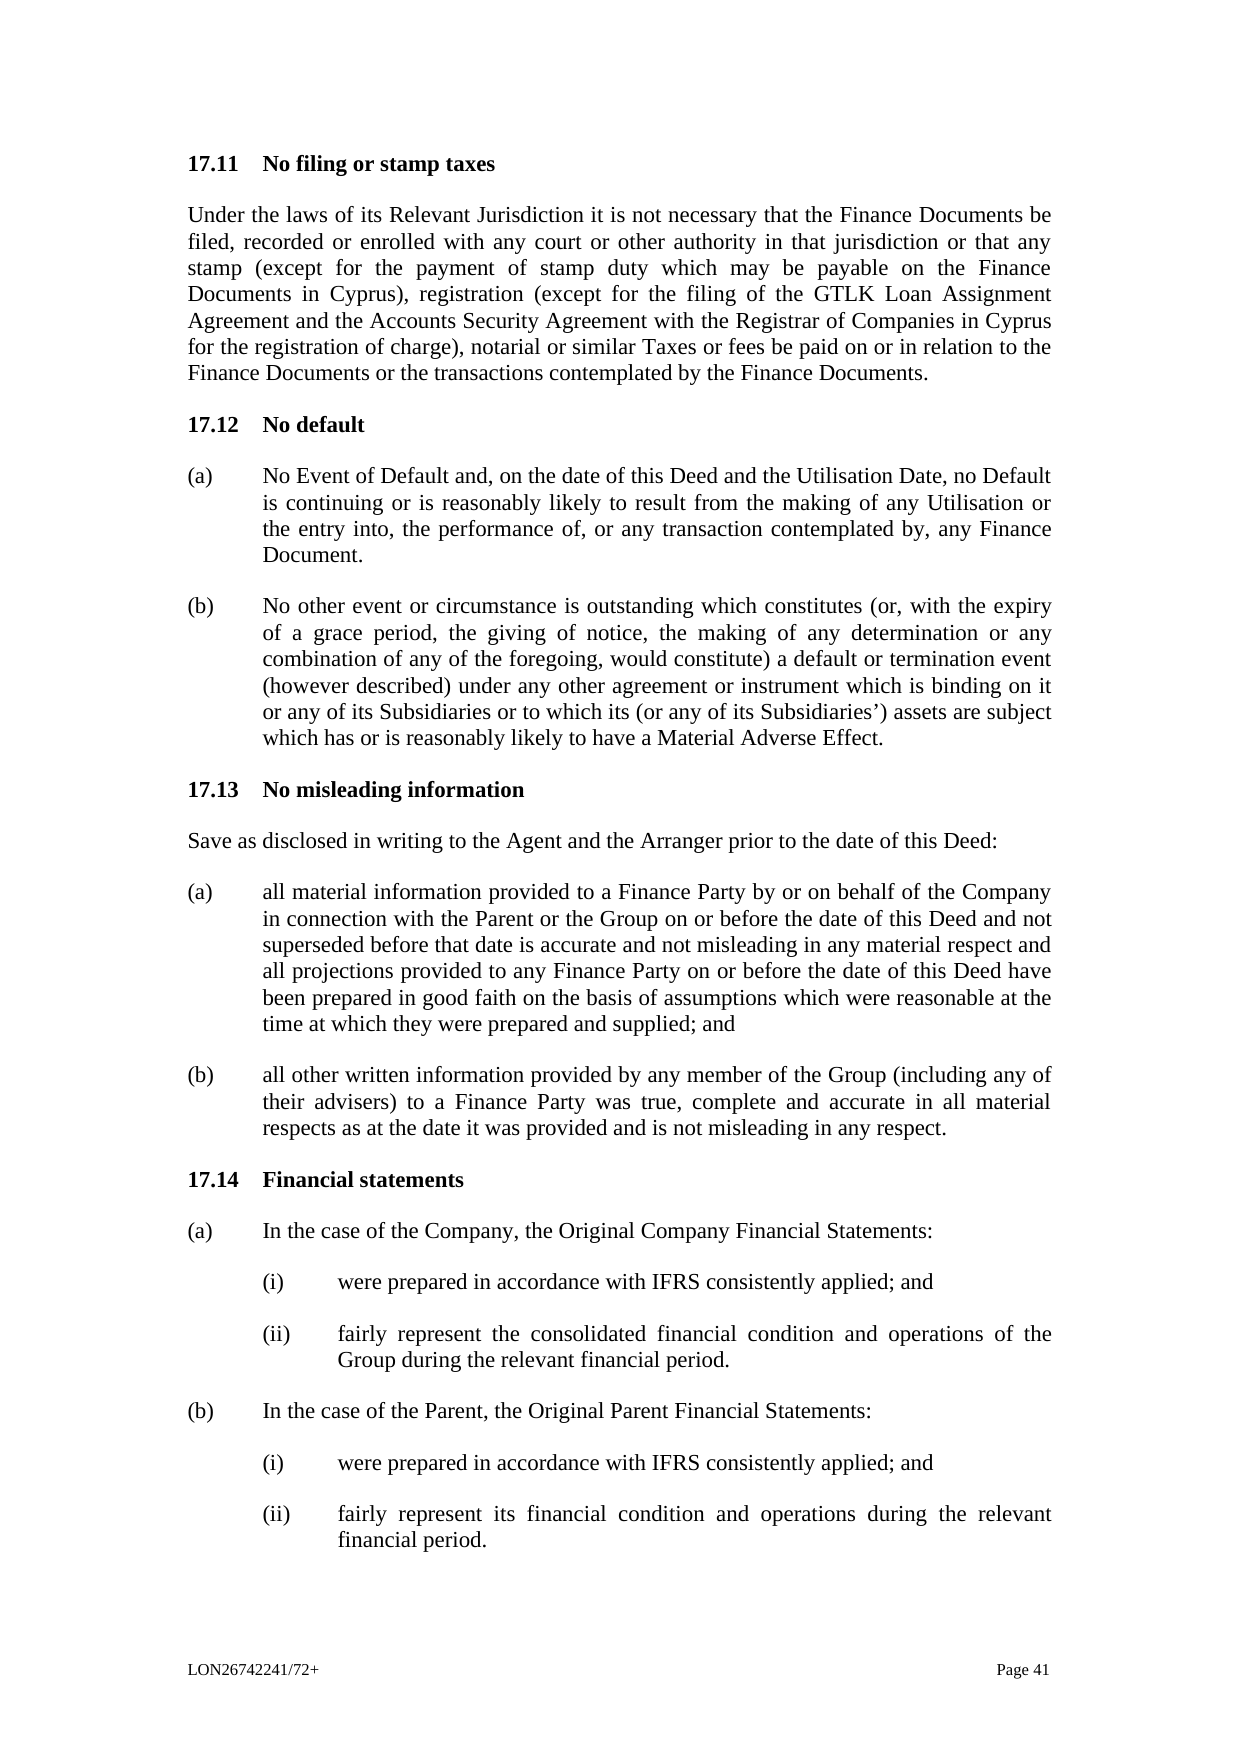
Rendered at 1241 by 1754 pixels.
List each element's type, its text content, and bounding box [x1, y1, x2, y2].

text were prepared in accordance with IFRS consistently applied; and [262, 1449, 1053, 1475]
text fairly represent its financial condition and operations during the relevant financial period. [262, 1500, 1053, 1553]
text Under the laws of its Relevant Jurisdiction it is not necessary that the Finance Documents be filed, recorded or enrolled with any court or other authority in that jurisdiction or that any stamp (except for the payment of stamp duty which may be payable on the Finance Documents in Cyprus), registration (except for the filing of the GTLK Loan Assignment Agreement and the Accounts Security Agreement with the Registrar of Companies in Cyprus for the registration of charge), notarial or similar Taxes or fees be paid on or in relation to the Finance Documents or the transactions contemplated by the Finance Documents. [187, 201, 1053, 386]
text Save as disclosed in writing to the Agent and the Arranger prior to the date of this Deed: [187, 827, 1053, 853]
text No misleading information [187, 776, 1053, 802]
text In the case of the Parent, the Original Parent Financial Statements: [187, 1397, 1053, 1424]
text fairly represent the consolidated financial condition and operations of the Group during the relevant financial period. [262, 1320, 1053, 1372]
text No Event of Default and, on the date of this Deed and the Utilisation Date, no Default is continuing or is reasonably likely to result from the making of any Utilisation or the entry into, the performance of, or any transaction contemplated by, any Finance Document. [187, 462, 1053, 568]
text were prepared in accordance with IFRS consistently applied; and [262, 1268, 1053, 1295]
text No filing or stamp taxes [187, 150, 1053, 176]
text In the case of the Company, the Original Company Financial Statements: [187, 1217, 1053, 1243]
text all material information provided to a Finance Party by or on behalf of the Company in connection with the Parent or the Group on or before the date of this Deed and not superseded before that date is accurate and not misleading in any material respect and all projections provided to any Finance Party on or before the date of this Deed have been prepared in good faith on the basis of assumptions which were reasonable at the time at which they were prepared and supplied; and [187, 878, 1053, 1037]
text No default [187, 411, 1053, 437]
text Financial statements [187, 1166, 1053, 1192]
text all other written information provided by any member of the Group (including any of their advisers) to a Finance Party was true, complete and accurate in all material respects as at the date it was provided and is not misleading in any respect. [187, 1062, 1053, 1141]
text No other event or circumstance is outstanding which constitutes (or, with the expiry of a grace period, the giving of notice, the making of any determination or any combination of any of the foregoing, would constitute) a default or termination event (however described) under any other agreement or instrument which is binding on it or any of its Subsidiaries or to which its (or any of its Subsidiaries’) assets are subject which has or is reasonably likely to have a Material Adverse Effect. [187, 593, 1053, 751]
